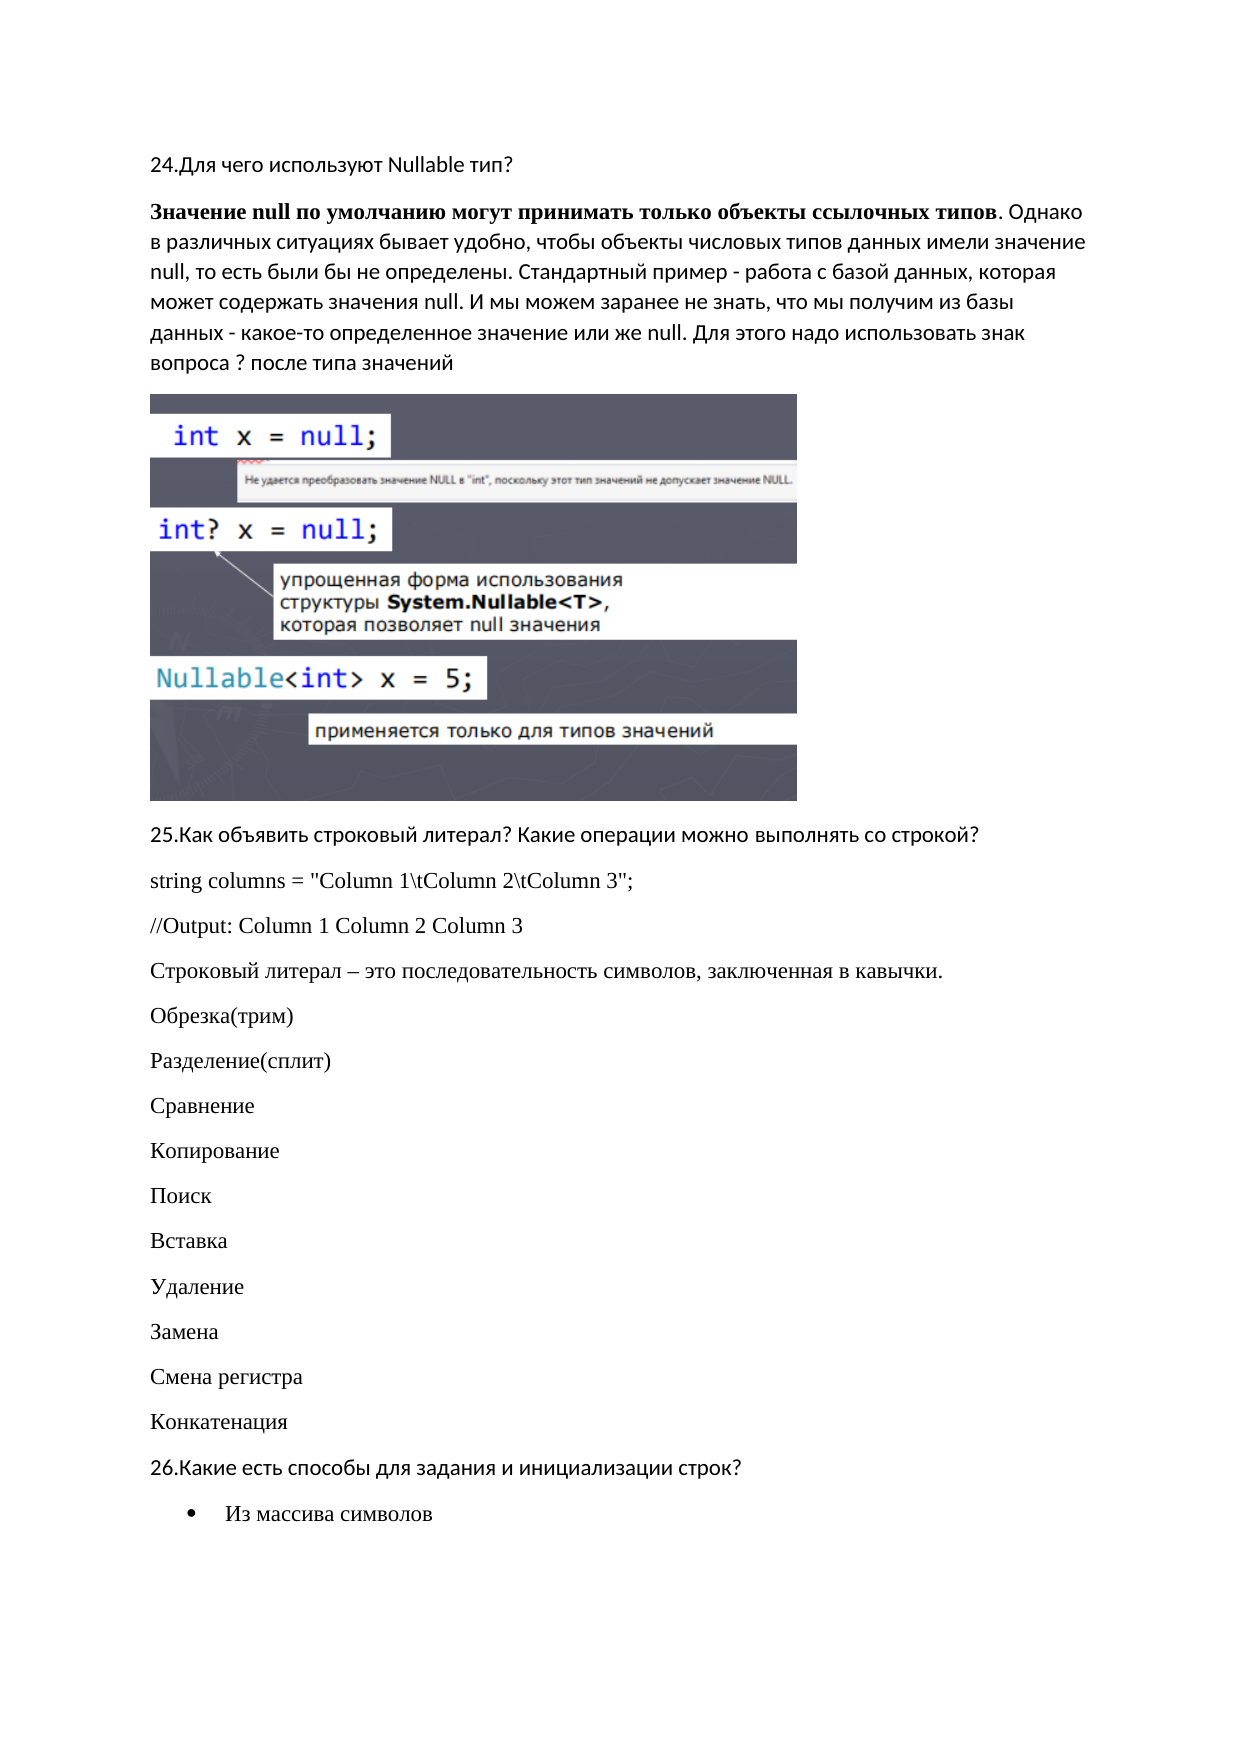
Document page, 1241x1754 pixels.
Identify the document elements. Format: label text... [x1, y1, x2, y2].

text 25.Как объявить строковый литерал? Какие операции можно выполнять со строкой? [150, 820, 1090, 848]
list Из массива символов [187, 1500, 1090, 1526]
text Поиск [150, 1182, 1090, 1209]
text //Output: Column 1 Column 2 Column 3 [150, 912, 1090, 938]
text string columns = "Column 1\tColumn 2\tColumn 3"; [150, 867, 1090, 893]
text Строковый литерал – это последовательность символов, заключенная в кавычки. [150, 957, 1090, 983]
text Смена регистра [150, 1363, 1090, 1389]
text Копирование [150, 1137, 1090, 1164]
text Конкатенация [150, 1408, 1090, 1434]
text 26.Какие есть способы для задания и инициализации строк? [150, 1453, 1090, 1481]
text Вставка [150, 1228, 1090, 1254]
text Разделение(сплит) [150, 1047, 1090, 1073]
text Сравнение [150, 1092, 1090, 1119]
text Обрезка(трим) [150, 1002, 1090, 1028]
picture [150, 394, 797, 801]
text 24.Для чего используют Nullable тип? [150, 150, 1090, 178]
text Значение null по умолчанию могут принимать только объекты ссылочных типов. Однако в различных ситуациях бывает удобно, чтобы объекты числовых типов данных имели значение null, то есть были бы не определены. Стандартный пример - работа с базой данных, которая может содержать значения null. И мы можем заранее не знать, что мы получим из базы данных - какое-то определенное значение или же null. Для этого надо использовать знак вопроса ? после типа значений [150, 197, 1090, 376]
text Удаление [150, 1273, 1090, 1299]
text Замена [150, 1318, 1090, 1344]
